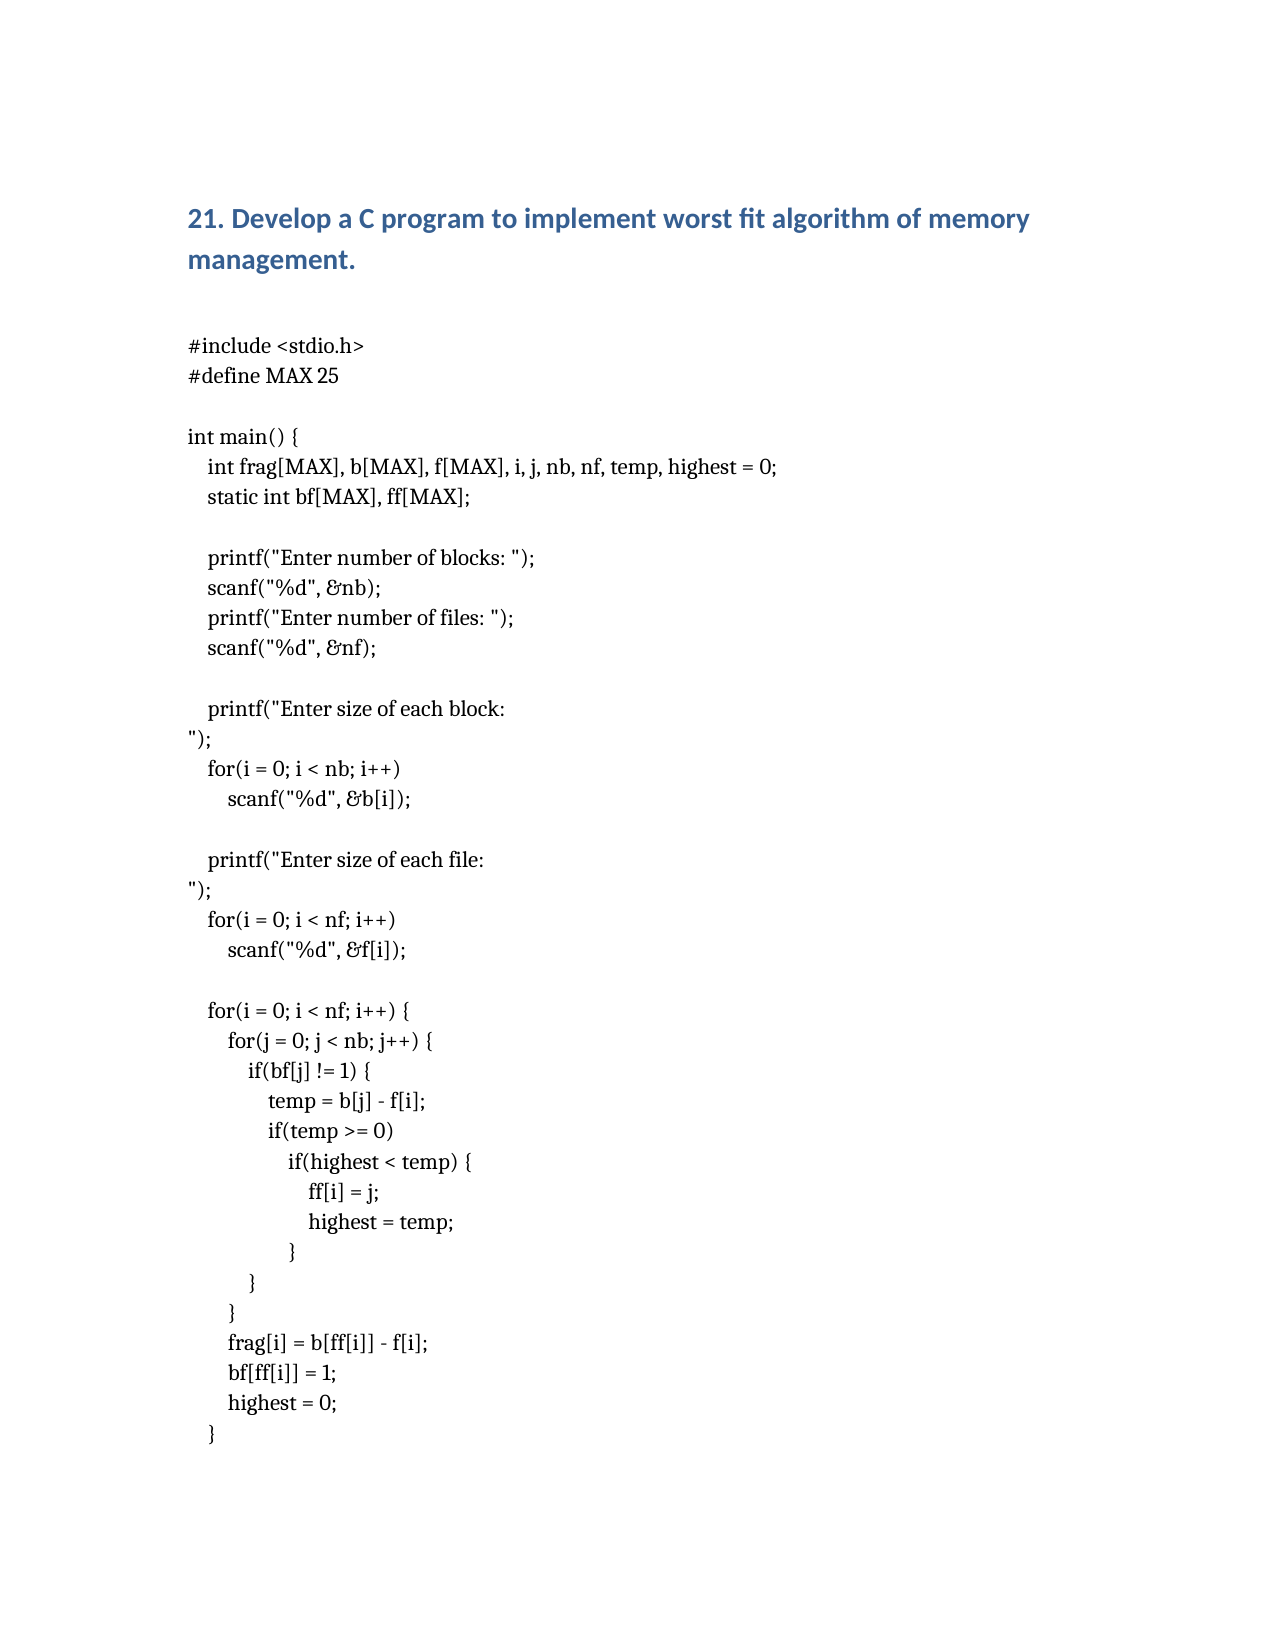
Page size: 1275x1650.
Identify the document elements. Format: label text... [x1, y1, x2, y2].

subtitle 21. Develop a C program to implement worst fit algorithm of memory management. [187, 200, 1087, 277]
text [187, 333, 1087, 1477]
